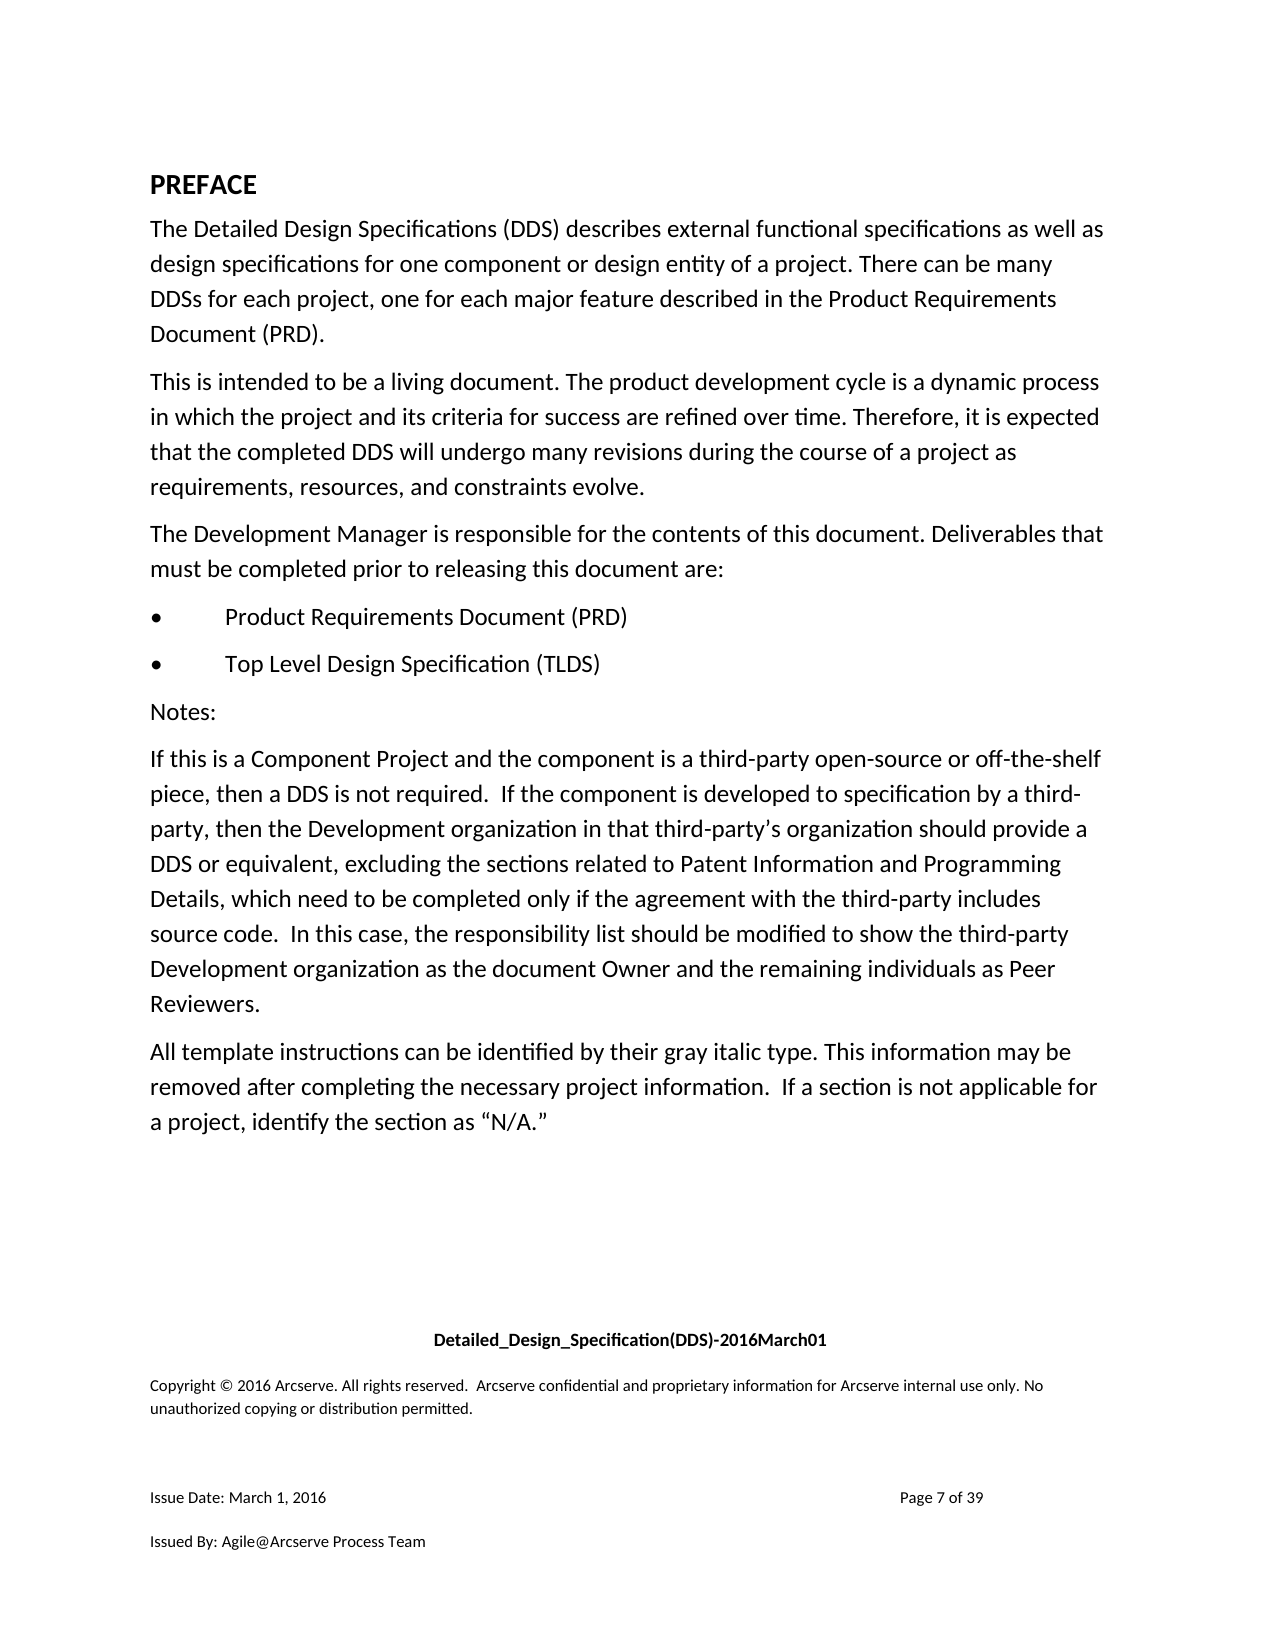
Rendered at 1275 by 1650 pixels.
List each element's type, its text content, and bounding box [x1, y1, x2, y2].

text • Product Requirements Document (PRD) [150, 601, 1110, 631]
text • Top Level Design Specification (TLDS) [150, 648, 1110, 679]
text This is intended to be a living document. The product development cycle is a dynamic process in which the project and its criteria for success are refined over time. Therefore, it is expected that the completed DDS will undergo many revisions during the course of a project as requirements, resources, and constraints evolve. [150, 366, 1110, 501]
text The Detailed Design Specifications (DDS) describes external functional specifications as well as design specifications for one component or design entity of a project. There can be many DDSs for each project, one for each major feature described in the Product Requirements Document (PRD). [150, 213, 1110, 349]
text If this is a Component Project and the component is a third-party open-source or off-the-shelf piece, then a DDS is not required. If the component is developed to specification by a third-party, then the Development organization in that third-party’s organization should provide a DDS or equivalent, excluding the sections related to Patent Information and Programming Details, which need to be completed only if the agreement with the third-party includes source code. In this case, the responsibility list should be modified to show the third-party Development organization as the document Owner and the remaining individuals as Peer Reviewers. [150, 743, 1110, 1019]
text Notes: [150, 696, 1110, 726]
subtitle PREFACE [150, 166, 1110, 202]
text The Development Manager is responsible for the contents of this document. Deliverables that must be completed prior to releasing this document are: [150, 518, 1110, 584]
text All template instructions can be identified by their gray italic type. This information may be removed after completing the necessary project information. If a section is not applicable for a project, identify the section as “N/A.” [150, 1036, 1110, 1136]
